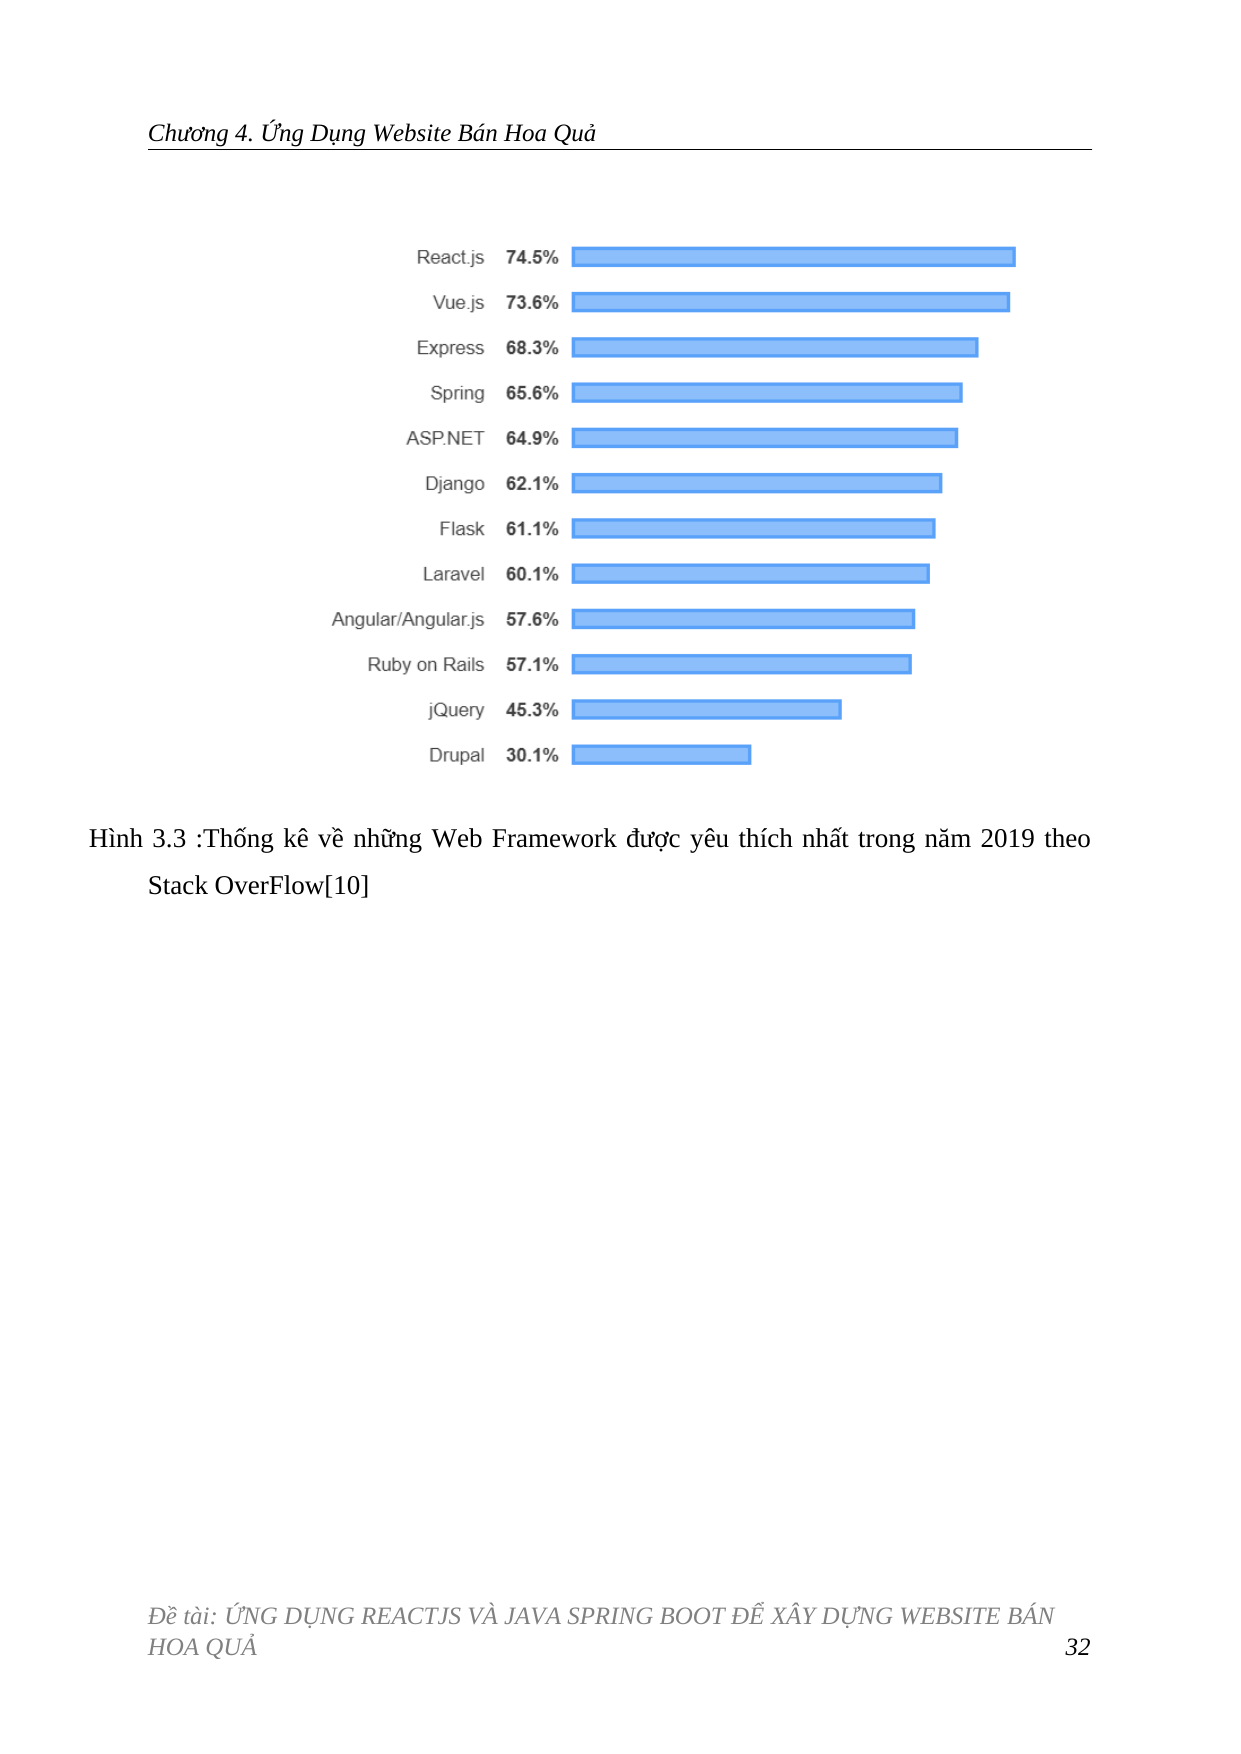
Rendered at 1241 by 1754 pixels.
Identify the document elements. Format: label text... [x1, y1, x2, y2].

text Hình 3.3 :Thống kê về những Web Framework được yêu thích nhất trong năm 2019 theo Stack OverFlow[10] [89, 823, 1092, 900]
picture [88, 206, 1034, 791]
